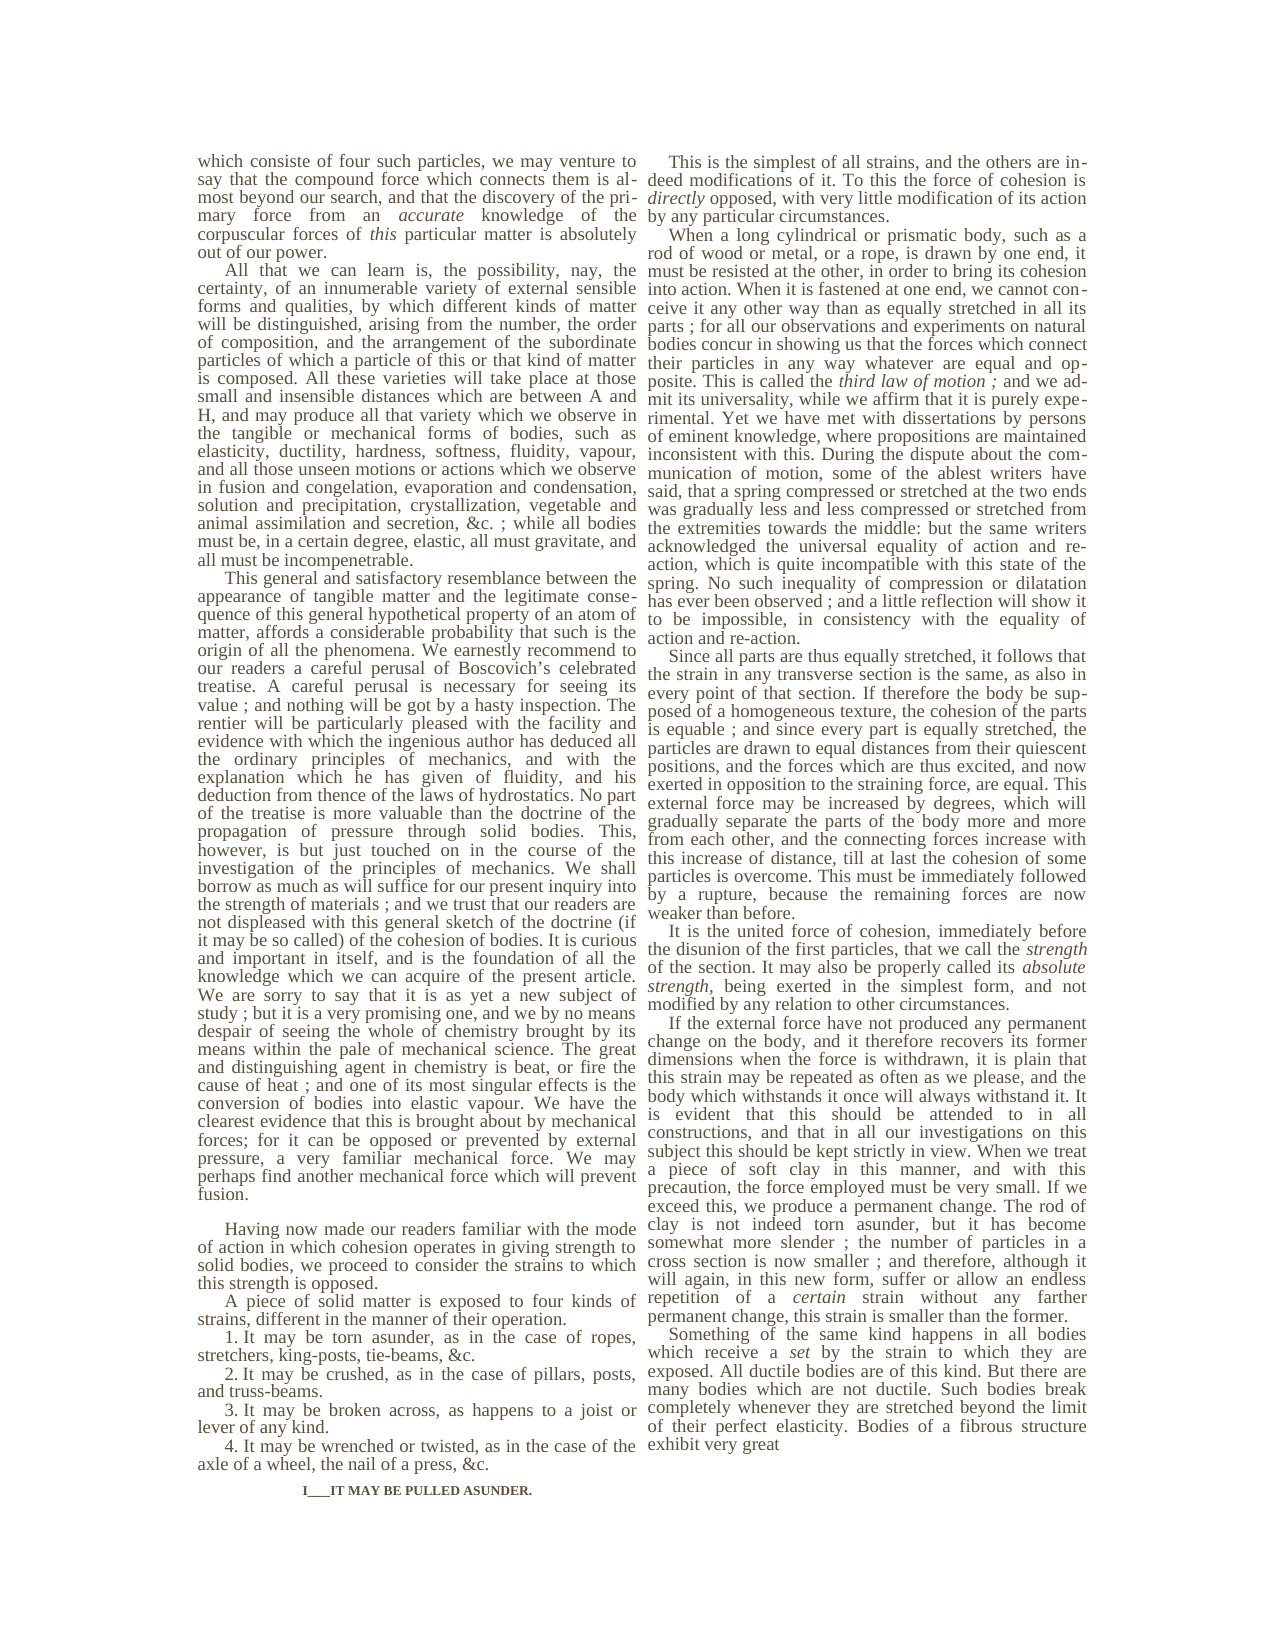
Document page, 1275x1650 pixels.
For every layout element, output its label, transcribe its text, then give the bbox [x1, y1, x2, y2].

text which consiste of four such particles, we may venture to say that the compound force which connects them is almost beyond our search, and that the discovery of the primary force from an accurate knowledge of the corpuscular forces of this particular matter is absolutely out of our power. [197, 153, 637, 262]
text When a long cylindrical or prismatic body, such as a rod of wood or metal, or a rope, is drawn by one end, it must be resisted at the other, in order to bring its cohesion into action. When it is fastened at one end, we cannot conceive it any other way than as equally stretched in all its parts ; for all our observations and experiments on natural bodies concur in showing us that the forces which connect their particles in any way whatever are equal and opposite. This is called the third law of motion ; and we admit its universality, while we affirm that it is purely experimental. Yet we have met with dissertations by persons of eminent knowledge, where propositions are maintained inconsistent with this. During the dispute about the communication of motion, some of the ablest writers have said, that a spring compressed or stretched at the two ends was gradually less and less compressed or stretched from the extremities towards the middle: but the same writers acknowledged the universal equality of action and re-action, which is quite incompatible with this state of the spring. No such inequality of compression or dilatation has ever been observed ; and a little reflection will show it to be impossible, in consistency with the equality of action and re-action. [647, 227, 1087, 648]
text Something of the same kind happens in all bodies which receive a set by the strain to which they are exposed. All ductile bodies are of this kind. But there are many bodies which are not ductile. Such bodies break completely whenever they are stretched beyond the limit of their perfect elasticity. Bodies of a fibrous structure exhibit very great [647, 1326, 1087, 1454]
text 4. It may be wrenched or twisted, as in the case of the axle of a wheel, the nail of a press, &c. [197, 1438, 637, 1474]
text This is the simplest of all strains, and the others are indeed modifications of it. To this the force of cohesion is directly opposed, with very little modification of its action by any particular circumstances. [647, 153, 1087, 227]
text All that we can learn is, the possibility, nay, the certainty, of an innumerable variety of external sensible forms and qualities, by which different kinds of matter will be distinguished, arising from the number, the order of composition, and the arrangement of the subordinate particles of which a particle of this or that kind of matter is composed. All these varieties will take place at those small and insensible distances which are between A and H, and may produce all that variety which we observe in the tangible or mechanical forms of bodies, such as elasticity, ductility, hardness, softness, fluidity, vapour, and all those unseen motions or actions which we observe in fusion and congelation, evaporation and condensation, solution and precipitation, crystallization, vegetable and animal assimilation and secretion, &c. ; while all bodies must be, in a certain degree, elastic, all must gravitate, and all must be incompenetrable. [197, 262, 637, 570]
text If the external force have not produced any permanent change on the body, and it therefore recovers its former dimensions when the force is withdrawn, it is plain that this strain may be repeated as often as we please, and the body which withstands it once will always withstand it. It is evident that this should be attended to in all constructions, and that in all our investigations on this subject this should be kept strictly in view. When we treat a piece of soft clay in this manner, and with this precaution, the force employed must be very small. If we exceed this, we produce a permanent change. The rod of clay is not indeed torn asunder, but it has become somewhat more slender ; the number of particles in a cross section is now smaller ; and therefore, although it will again, in this new form, suffer or allow an endless repetition of a certain strain without any farther permanent change, this strain is smaller than the former. [647, 1015, 1087, 1326]
text I IT MAY BE PULLED ASUNDER. [197, 1482, 637, 1498]
text It is the united force of cohesion, immediately before the disunion of the first particles, that we call the strength of the section. It may also be properly called its absolute strength, being exerted in the simplest form, and not modified by any relation to other circumstances. [647, 923, 1087, 1015]
text This general and satisfactory resemblance between the appearance of tangible matter and the legitimate consequence of this general hypothetical property of an atom of matter, affords a considerable probability that such is the origin of all the phenomena. We earnestly recommend to our readers a careful perusal of Boscovich’s celebrated treatise. A careful perusal is necessary for seeing its value ; and nothing will be got by a hasty inspection. The rentier will be particularly pleased with the facility and evidence with which the ingenious author has deduced all the ordinary principles of mechanics, and with the explanation which he has given of fluidity, and his deduction from thence of the laws of hydrostatics. No part of the treatise is more valuable than the doctrine of the propagation of pressure through solid bodies. This, however, is but just touched on in the course of the investigation of the principles of mechanics. We shall borrow as much as will suffice for our present inquiry into the strength of materials ; and we trust that our readers are not displeased with this general sketch of the doctrine (if it may be so called) of the cohesion of bodies. It is curious and important in itself, and is the foundation of all the knowledge which we can acquire of the present article. We are sorry to say that it is as yet a new subject of study ; but it is a very promising one, and we by no means despair of seeing the whole of chemistry brought by its means within the pale of mechanical science. The great and distinguishing agent in chemistry is beat, or fire the cause of heat ; and one of its most singular effects is the conversion of bodies into elastic vapour. We have the clearest evidence that this is brought about by mechanical forces; for it can be opposed or prevented by external pressure, a very familiar mechanical force. We may perhaps find another mechanical force which will prevent fusion. [197, 570, 637, 1204]
text 3. It may be broken across, as happens to a joist or lever of any kind. [197, 1402, 637, 1438]
text 1. It may be torn asunder, as in the case of ropes, stretchers, king-posts, tie-beams, &c. [197, 1329, 637, 1366]
text Since all parts are thus equally stretched, it follows that the strain in any transverse section is the same, as also in every point of that section. If therefore the body be supposed of a homogeneous texture, the cohesion of the parts is equable ; and since every part is equally stretched, the particles are drawn to equal distances from their quiescent positions, and the forces which are thus excited, and now exerted in opposition to the straining force, are equal. This external force may be increased by degrees, which will gradually separate the parts of the body more and more from each other, and the connecting forces increase with this increase of distance, till at last the cohesion of some particles is overcome. This must be immediately followed by a rupture, because the remaining forces are now weaker than before. [647, 648, 1087, 923]
text 2. It may be crushed, as in the case of pillars, posts, and truss-beams. [197, 1366, 637, 1402]
text Having now made our readers familiar with the mode of action in which cohesion operates in giving strength to solid bodies, we proceed to consider the strains to which this strength is opposed. [197, 1221, 637, 1293]
text A piece of solid matter is exposed to four kinds of strains, different in the manner of their operation. [197, 1293, 637, 1329]
